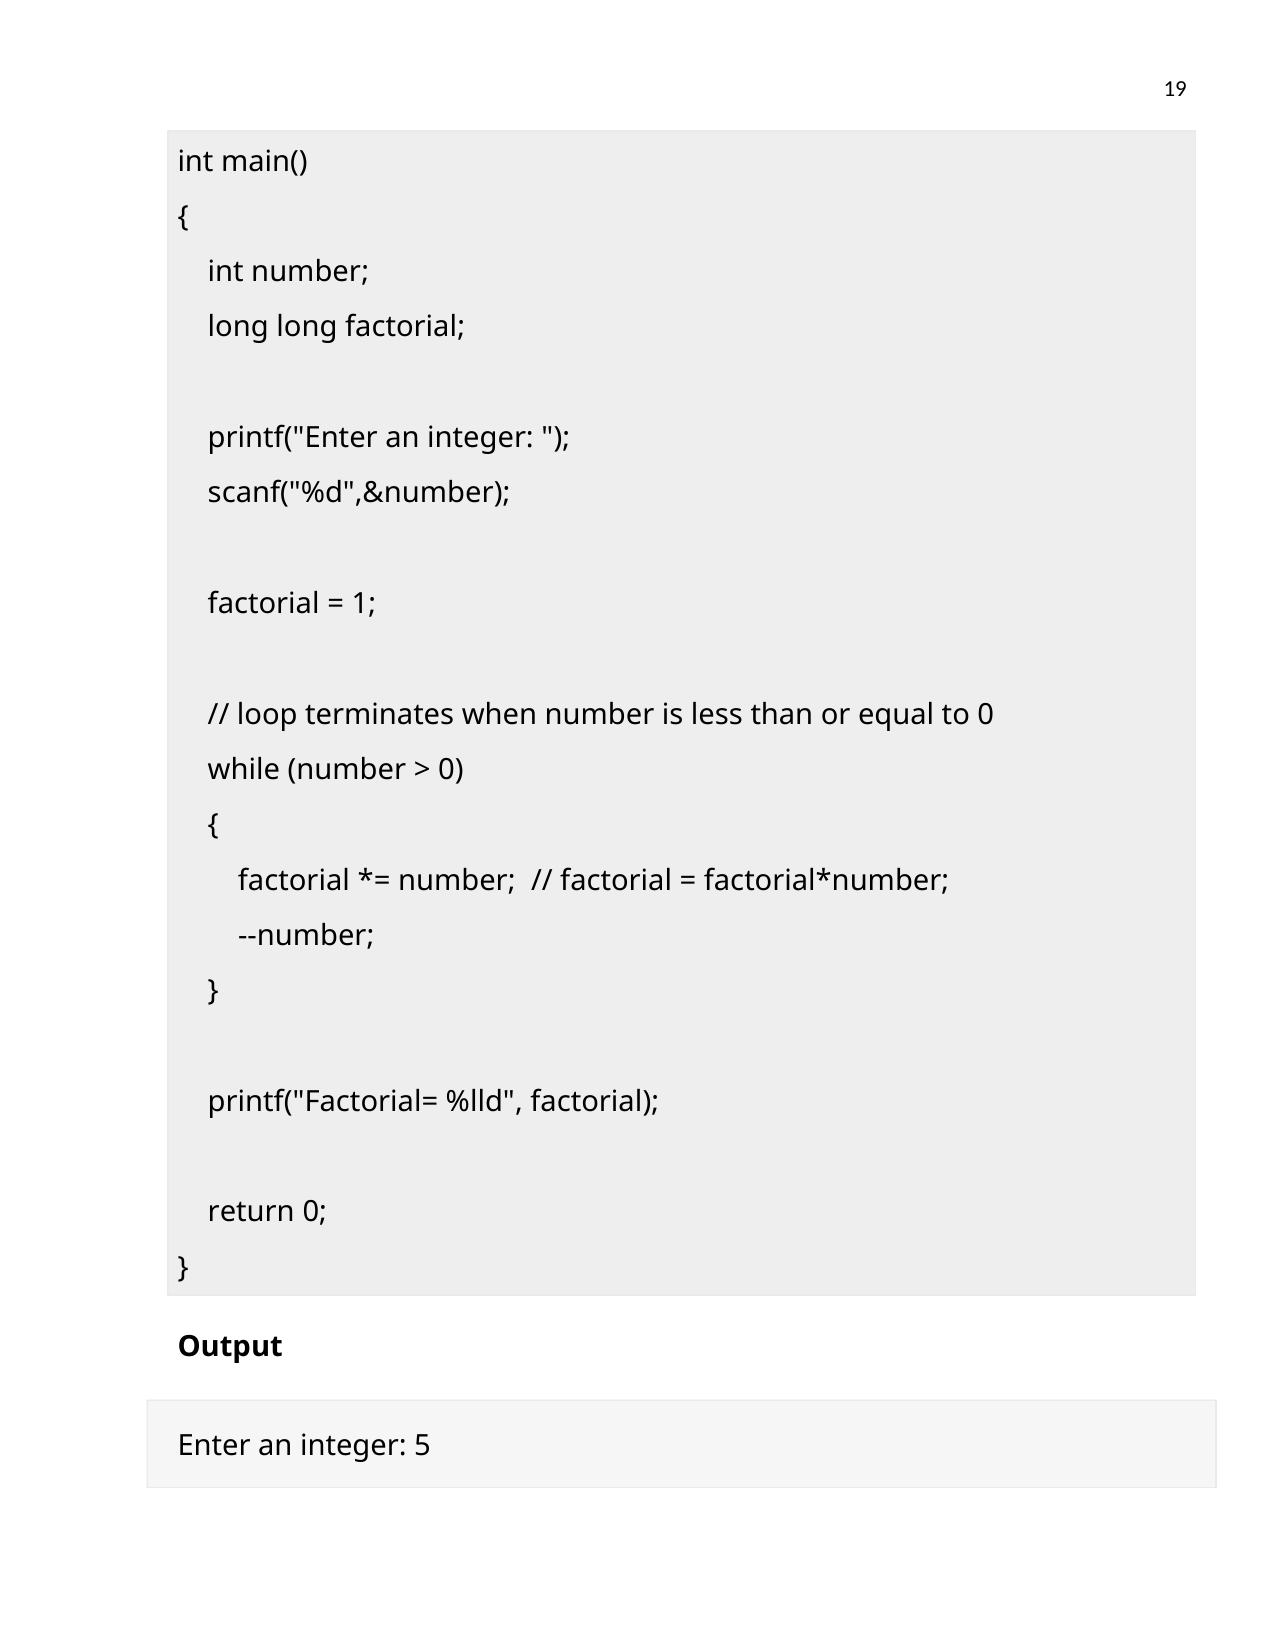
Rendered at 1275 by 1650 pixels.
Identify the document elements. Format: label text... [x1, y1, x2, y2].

text factorial = 1; [169, 572, 1195, 622]
text int main() [169, 132, 1195, 179]
text return 0; [169, 1181, 1195, 1230]
text Output [177, 1325, 1186, 1364]
text } [169, 959, 1195, 1009]
text { [169, 794, 1195, 843]
text // loop terminates when number is less than or equal to 0 [169, 683, 1195, 733]
text Enter an integer: 5 [148, 1401, 1215, 1487]
text long long factorial; [169, 296, 1195, 345]
text { [169, 185, 1195, 235]
text } [169, 1236, 1195, 1294]
text printf("Enter an integer: "); [169, 406, 1195, 456]
text factorial *= number; // factorial = factorial*number; [169, 849, 1195, 898]
text --number; [169, 904, 1195, 954]
text int number; [169, 241, 1195, 290]
text scanf("%d",&number); [169, 462, 1195, 511]
text while (number > 0) [169, 738, 1195, 788]
text printf("Factorial= %lld", factorial); [169, 1070, 1195, 1120]
